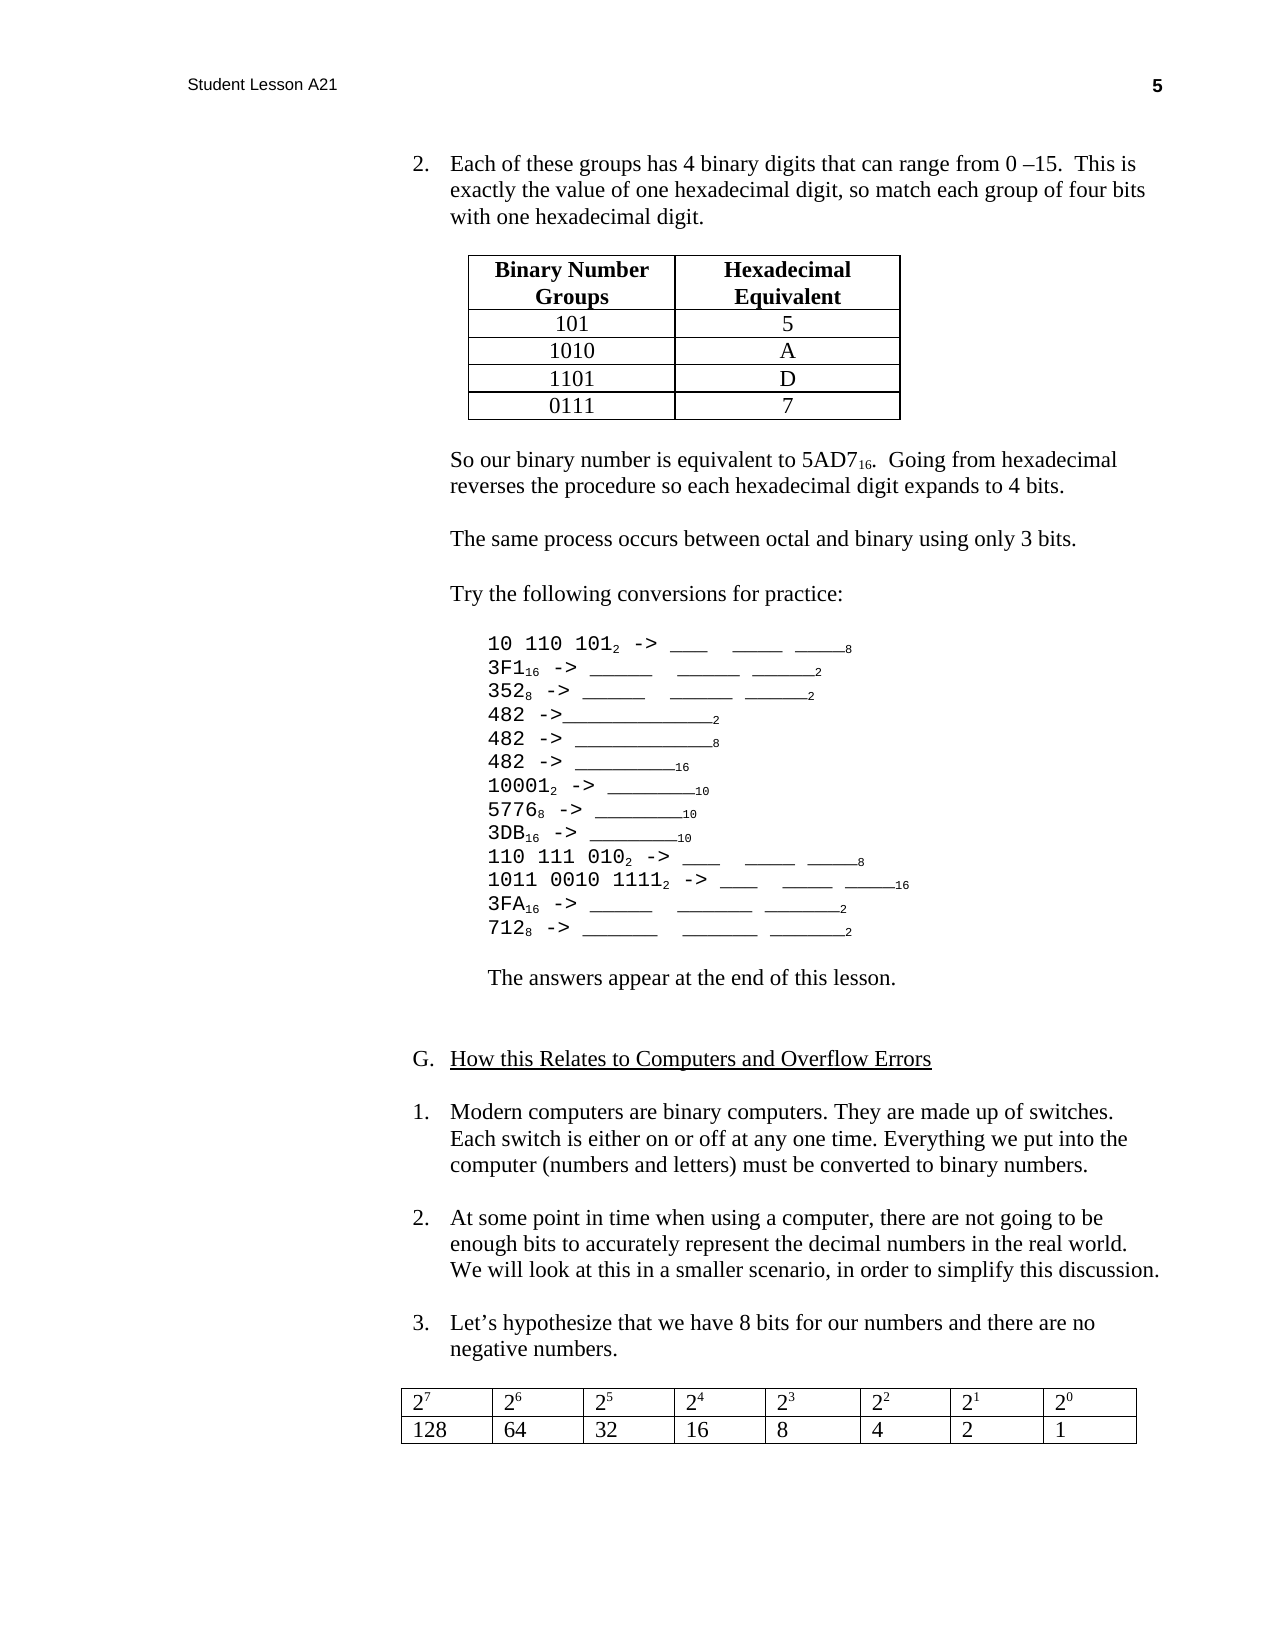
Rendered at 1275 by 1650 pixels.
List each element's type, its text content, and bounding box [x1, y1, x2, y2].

table_cell 4 [861, 1417, 950, 1443]
table_cell 16 [675, 1417, 765, 1443]
table_header 25 [584, 1389, 674, 1416]
table_header 23 [766, 1389, 860, 1416]
table_header 27 [402, 1389, 492, 1416]
table_cell 1101 [469, 365, 674, 391]
table_cell 32 [584, 1417, 674, 1443]
table_header Hexadecimal Equivalent [676, 256, 899, 309]
text 3FA16 -> _____ ______ ______2 [487, 893, 1162, 917]
table_cell 1010 [469, 338, 674, 364]
table_cell 8 [766, 1417, 860, 1443]
text 2. At some point in time when using a computer, there are not going to be enough bits to accurately represent the decimal numbers in the real world. We will look at this in a smaller scenario, in order to simplify this discussion. [412, 1204, 1162, 1283]
text 482 -> ________16 [487, 751, 1162, 775]
text 482 ->____________2 [487, 704, 1162, 728]
text So our binary number is equivalent to 5AD716. Going from hexadecimal reverses the procedure so each hexadecimal digit expands to 4 bits. [412, 446, 1162, 499]
table_cell A [676, 338, 899, 364]
text 3DB16 -> _______10 [487, 822, 1162, 846]
table_cell 64 [493, 1417, 583, 1443]
text 3. Let’s hypothesize that we have 8 bits for our numbers and there are no negative numbers. [412, 1309, 1162, 1362]
text 2. Each of these groups has 4 binary digits that can range from 0 –15. This is exactly the value of one hexadecimal digit, so match each group of four bits with one hexadecimal digit. [412, 150, 1162, 229]
table_cell 2 [951, 1417, 1043, 1443]
table_header 20 [1044, 1389, 1136, 1416]
text 110 111 0102 -> ___ ____ ____8 [487, 846, 1162, 869]
text The answers appear at the end of this lesson. [487, 964, 1162, 1019]
table_cell 128 [402, 1417, 492, 1443]
table_header 24 [675, 1389, 765, 1416]
text 3F116 -> _____ _____ _____2 [487, 657, 1162, 680]
text 1011 0010 11112 -> ___ ____ ____16 [487, 869, 1162, 893]
table_header 21 [951, 1389, 1043, 1416]
table_cell 7 [676, 393, 899, 419]
table_header 26 [493, 1389, 583, 1416]
text 57768 -> _______10 [487, 798, 1162, 822]
table_header 22 [861, 1389, 950, 1416]
table_cell 101 [469, 310, 674, 337]
table_header Binary Number Groups [469, 256, 674, 309]
text The same process occurs between octal and binary using only 3 bits. [412, 525, 1162, 552]
text 3528 -> _____ _____ _____2 [487, 680, 1162, 704]
text 7128 -> ______ ______ ______2 [487, 917, 1162, 940]
list How this Relates to Computers and Overflow Errors [412, 1046, 1162, 1072]
text 1. Modern computers are binary computers. They are made up of switches. Each switch is either on or off at any one time. Everything we put into the computer (numbers and letters) must be converted to binary numbers. [412, 1098, 1162, 1177]
table_cell 0111 [469, 393, 674, 419]
text Try the following conversions for practice: [412, 580, 1162, 607]
table_cell 5 [676, 310, 899, 337]
text 482 -> ___________8 [487, 728, 1162, 751]
table_cell 1 [1044, 1417, 1136, 1443]
table_cell D [676, 365, 899, 391]
text 10 110 1012 -> ___ ____ ____8 [487, 633, 1162, 657]
text 100012 -> _______10 [487, 775, 1162, 798]
